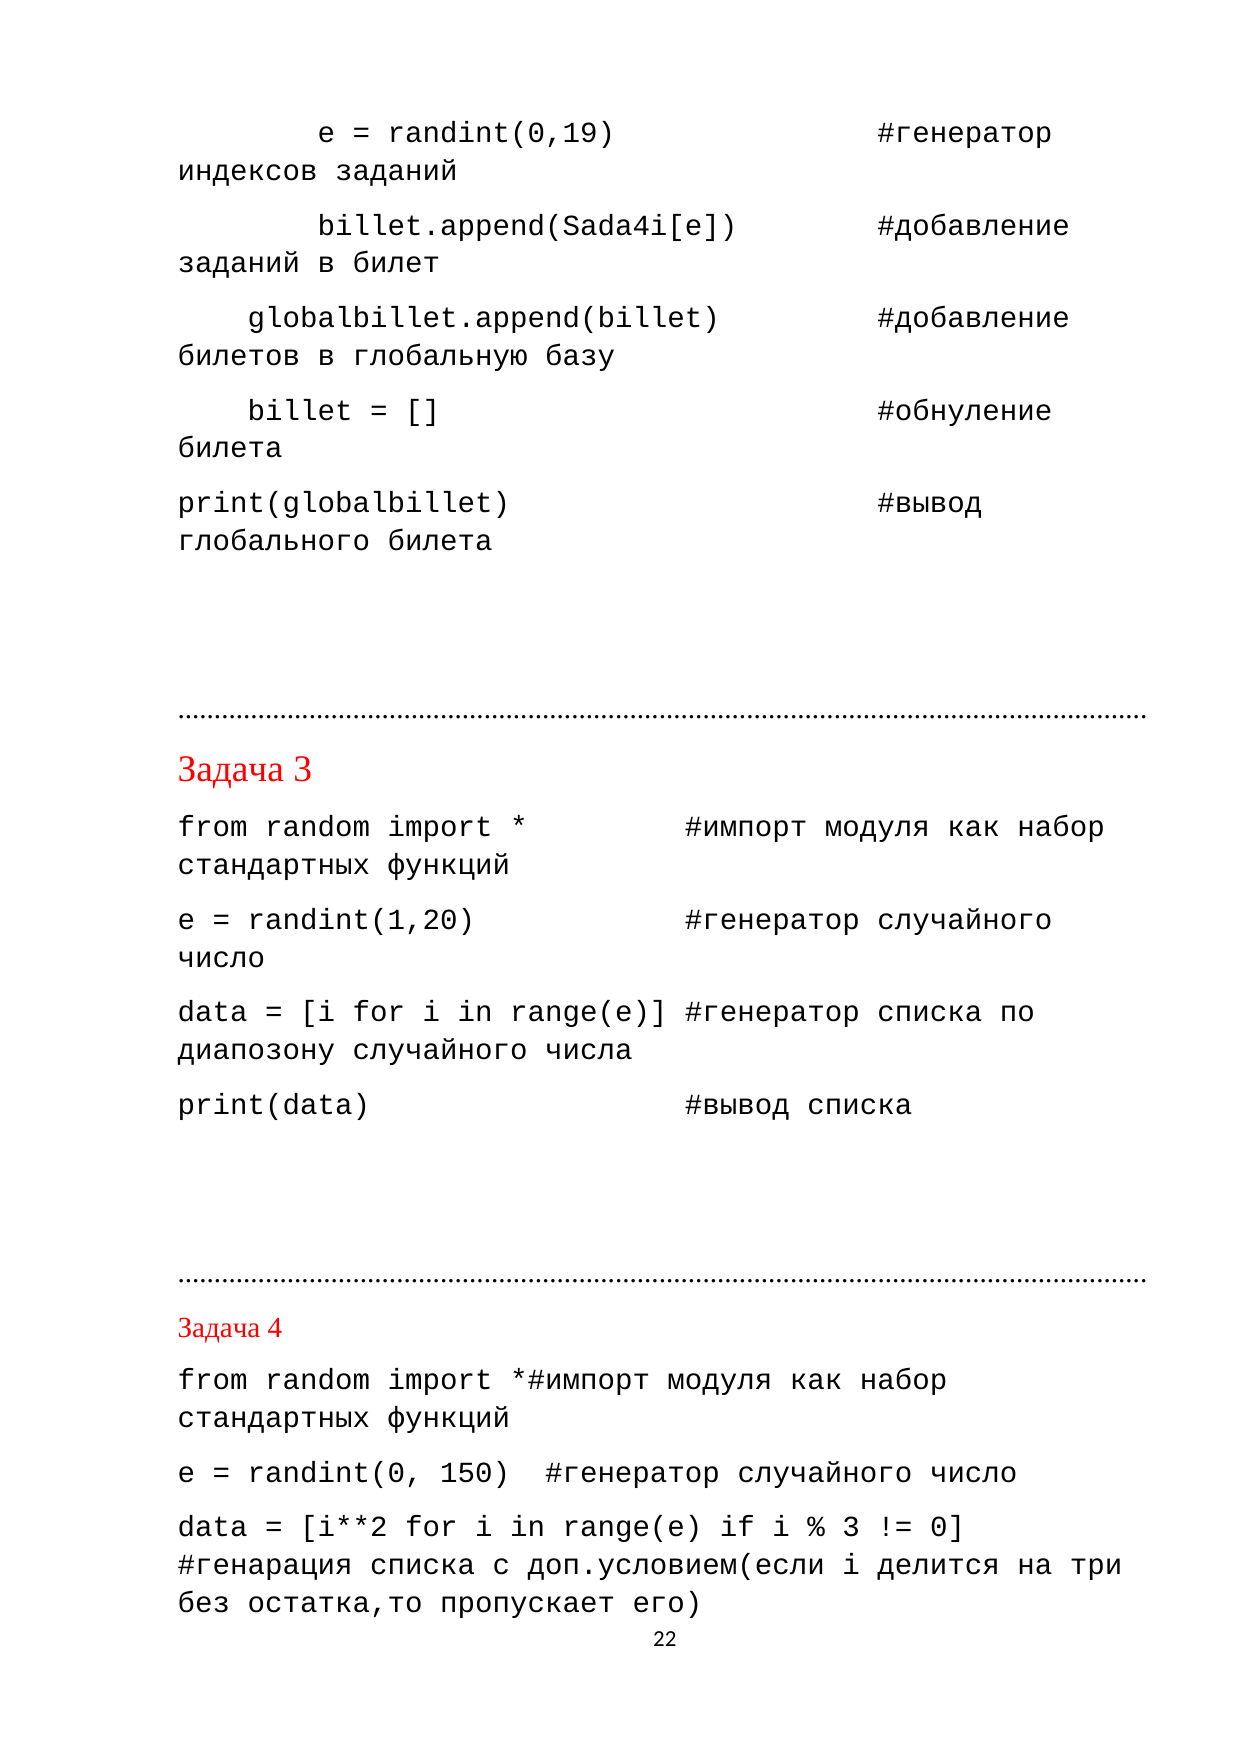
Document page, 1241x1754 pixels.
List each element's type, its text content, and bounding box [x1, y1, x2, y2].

text e = randint(1,20) #генератор случайного число [177, 905, 1152, 976]
text print(globalbillet) #вывод глобального билета [177, 488, 1152, 559]
text data = [i**2 for i in range(e) if i % 3 != 0] #генарация списка с доп.условием(если i делится на три без остатка,то пропускает его) [177, 1512, 1152, 1621]
text ..................................................................................................................................... [177, 1255, 1152, 1288]
text from random import *#импорт модуля как набор стандартных функций [177, 1365, 1152, 1436]
text billet.append(Sada4i[e]) #добавление заданий в билет [177, 211, 1152, 282]
text globalbillet.append(billet) #добавление билетов в глобальную базу [177, 303, 1152, 374]
text Задача 4 [177, 1310, 1152, 1344]
text data = [i for i in range(e)] #генератор списка по диапозону случайного числа [177, 997, 1152, 1068]
text from random import * #импорт модуля как набор стандартных функций [177, 812, 1152, 883]
text Задача 3 [177, 746, 1152, 789]
text ..................................................................................................................................... [177, 691, 1152, 724]
text e = randint(0, 150) #генератор случайного число [177, 1458, 1152, 1491]
text print(data) #вывод списка [177, 1090, 1152, 1123]
text e = randint(0,19) #генератор индексов заданий [177, 118, 1152, 189]
text billet = [] #обнуление билета [177, 396, 1152, 467]
